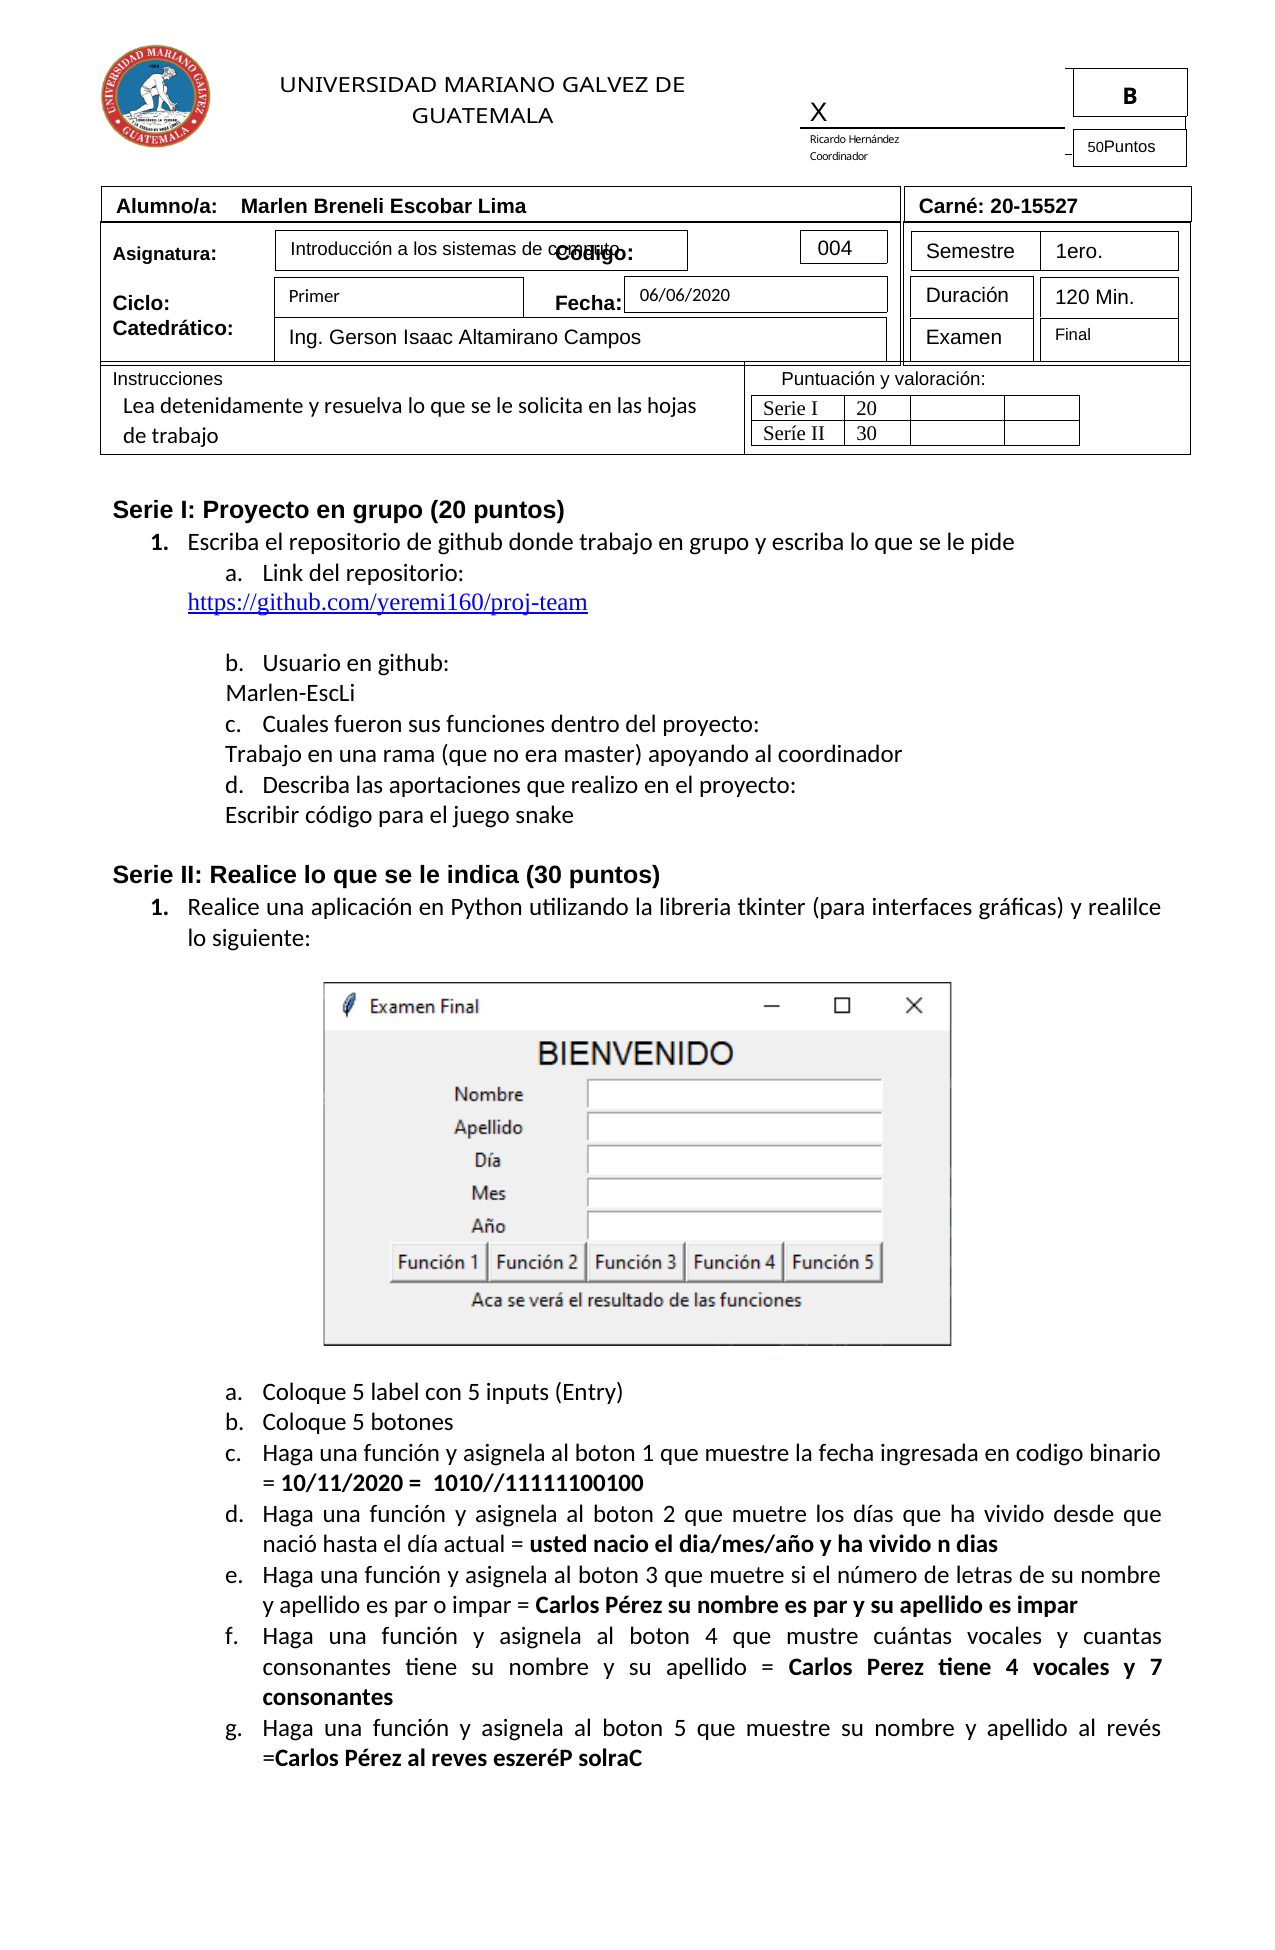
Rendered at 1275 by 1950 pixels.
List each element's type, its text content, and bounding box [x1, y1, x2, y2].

list Escriba el repositorio de github donde trabajo en grupo y escriba lo que se le pide [150, 526, 1163, 557]
list Haga una función y asignela al boton 3 que muetre si el número de letras de su nombre y apellido es par o impar = Carlos Pérez su nombre es par y su apellido es impar [225, 1559, 1163, 1620]
list Describa las aportaciones que realizo en el proyecto: [225, 769, 1163, 799]
list Coloque 5 botones [225, 1406, 1163, 1437]
list Link del repositorio: [225, 557, 1163, 587]
picture [323, 982, 952, 1346]
text Serie I: Proyecto en grupo (20 puntos) [112, 495, 1163, 524]
picture [100, 44, 211, 148]
text Trabajo en una rama (que no era master) apoyando al coordinador [225, 738, 1163, 769]
list https://github.com/yeremi160/proj-team [187, 587, 1163, 616]
text Escribir código para el juego snake [225, 799, 1163, 830]
list Haga una función y asignela al boton 1 que muestre la fecha ingresada en codigo binario = 10/11/2020 = 1010//11111100100 [225, 1437, 1163, 1498]
text Serie II: Realice lo que se le indica (30 puntos) [112, 860, 1163, 889]
list Usuario en github: [225, 647, 1163, 677]
list Coloque 5 label con 5 inputs (Entry) [225, 1376, 1163, 1406]
text Marlen-EscLi [112, 677, 1163, 708]
list Cuales fueron sus funciones dentro del proyecto: [225, 708, 1163, 738]
list Realice una aplicación en Python utilizando la libreria tkinter (para interfaces gráficas) y realilce lo siguiente: [150, 891, 1163, 952]
list Haga una función y asignela al boton 5 que muestre su nombre y apellido al revés =Carlos Pérez al reves eszeréP solraC [225, 1712, 1163, 1773]
list Haga una función y asignela al boton 4 que mustre cuántas vocales y cuantas consonantes tiene su nombre y su apellido = Carlos Perez tiene 4 vocales y 7 consonantes [225, 1620, 1163, 1712]
list Haga una función y asignela al boton 2 que muetre los días que ha vivido desde que nació hasta el día actual = usted nacio el dia/mes/año y ha vivido n dias [225, 1498, 1163, 1559]
